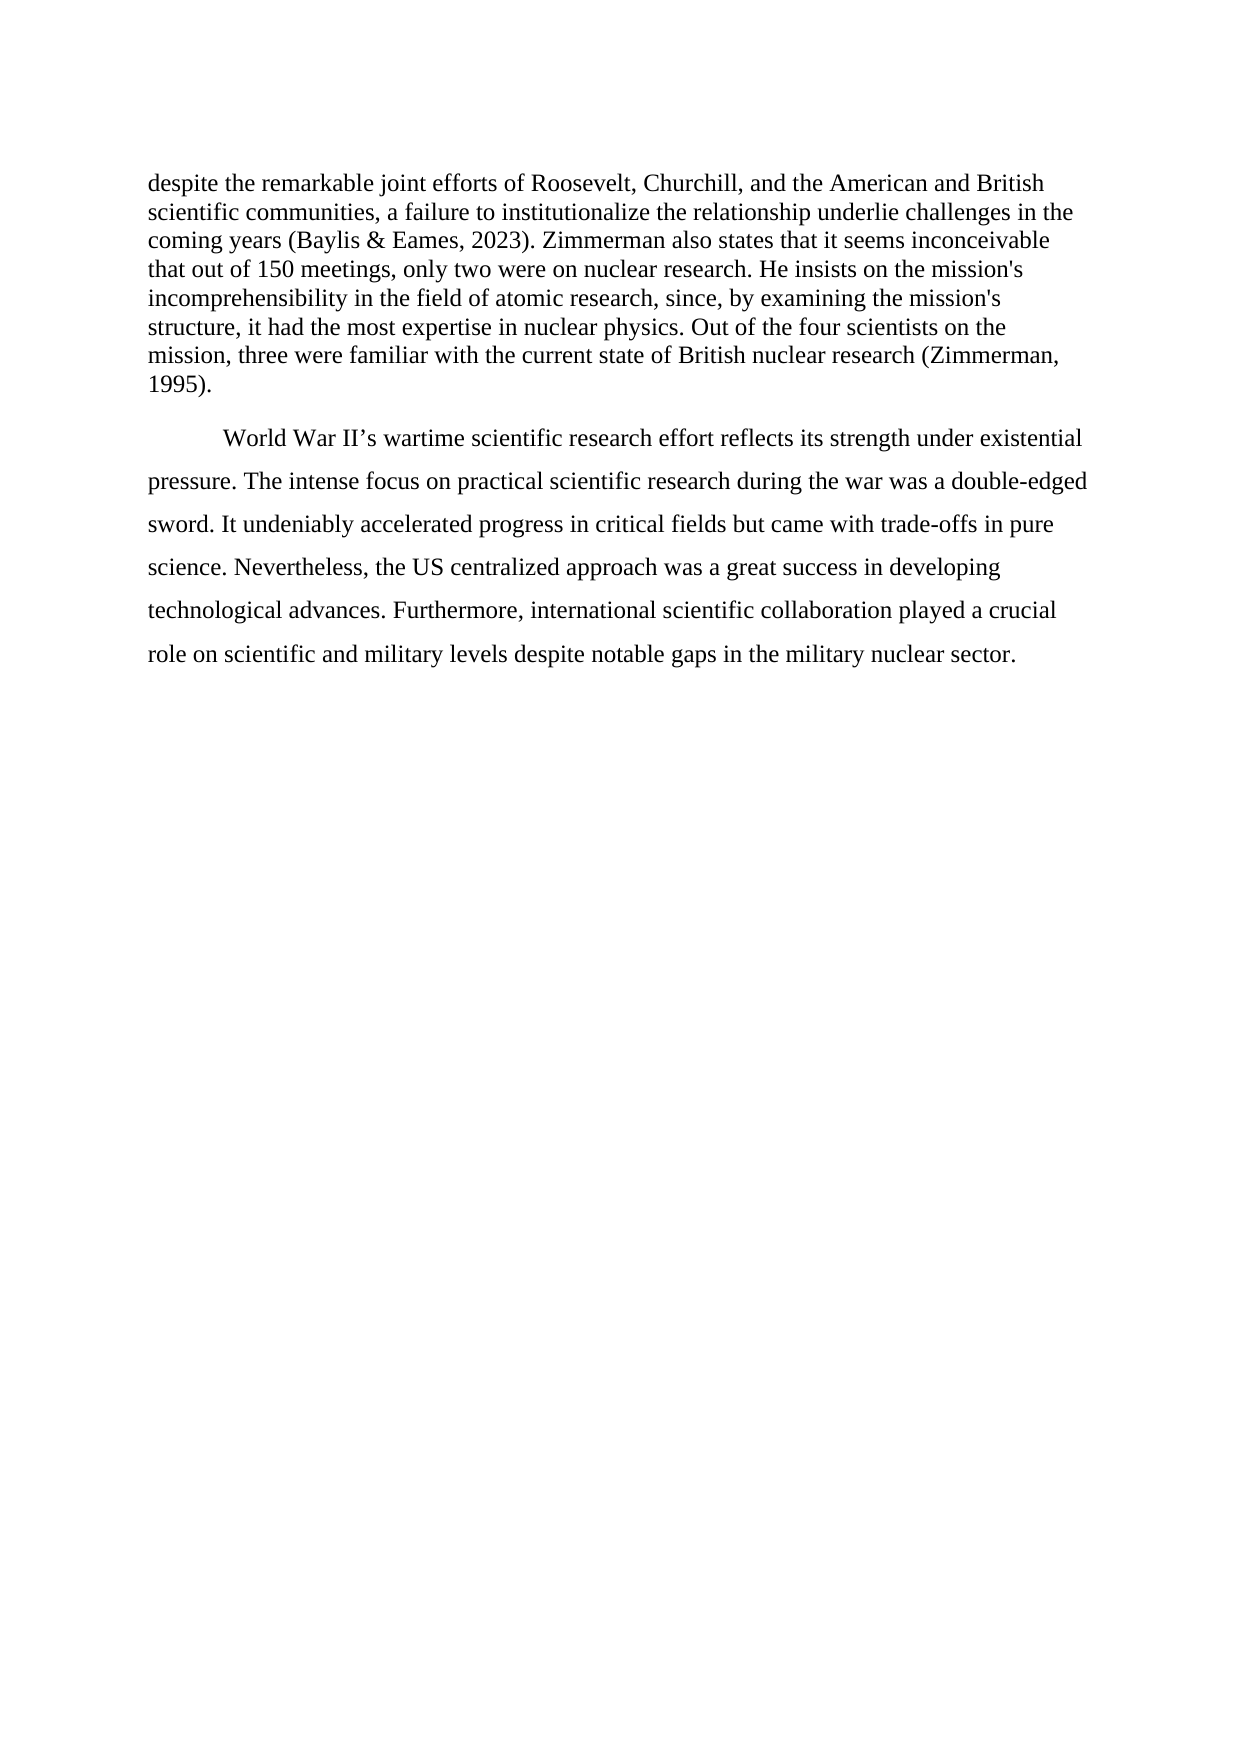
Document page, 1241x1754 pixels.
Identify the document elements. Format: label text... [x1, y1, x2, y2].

text World War II’s wartime scientific research effort reflects its strength under existential pressure. The intense focus on practical scientific research during the war was a double-edged sword. It undeniably accelerated progress in critical fields but came with trade-offs in pure science. Nevertheless, the US centralized approach was a great success in developing technological advances. Furthermore, international scientific collaboration played a crucial role on scientific and military levels despite notable gaps in the military nuclear sector. [148, 423, 1090, 667]
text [148, 168, 1090, 398]
